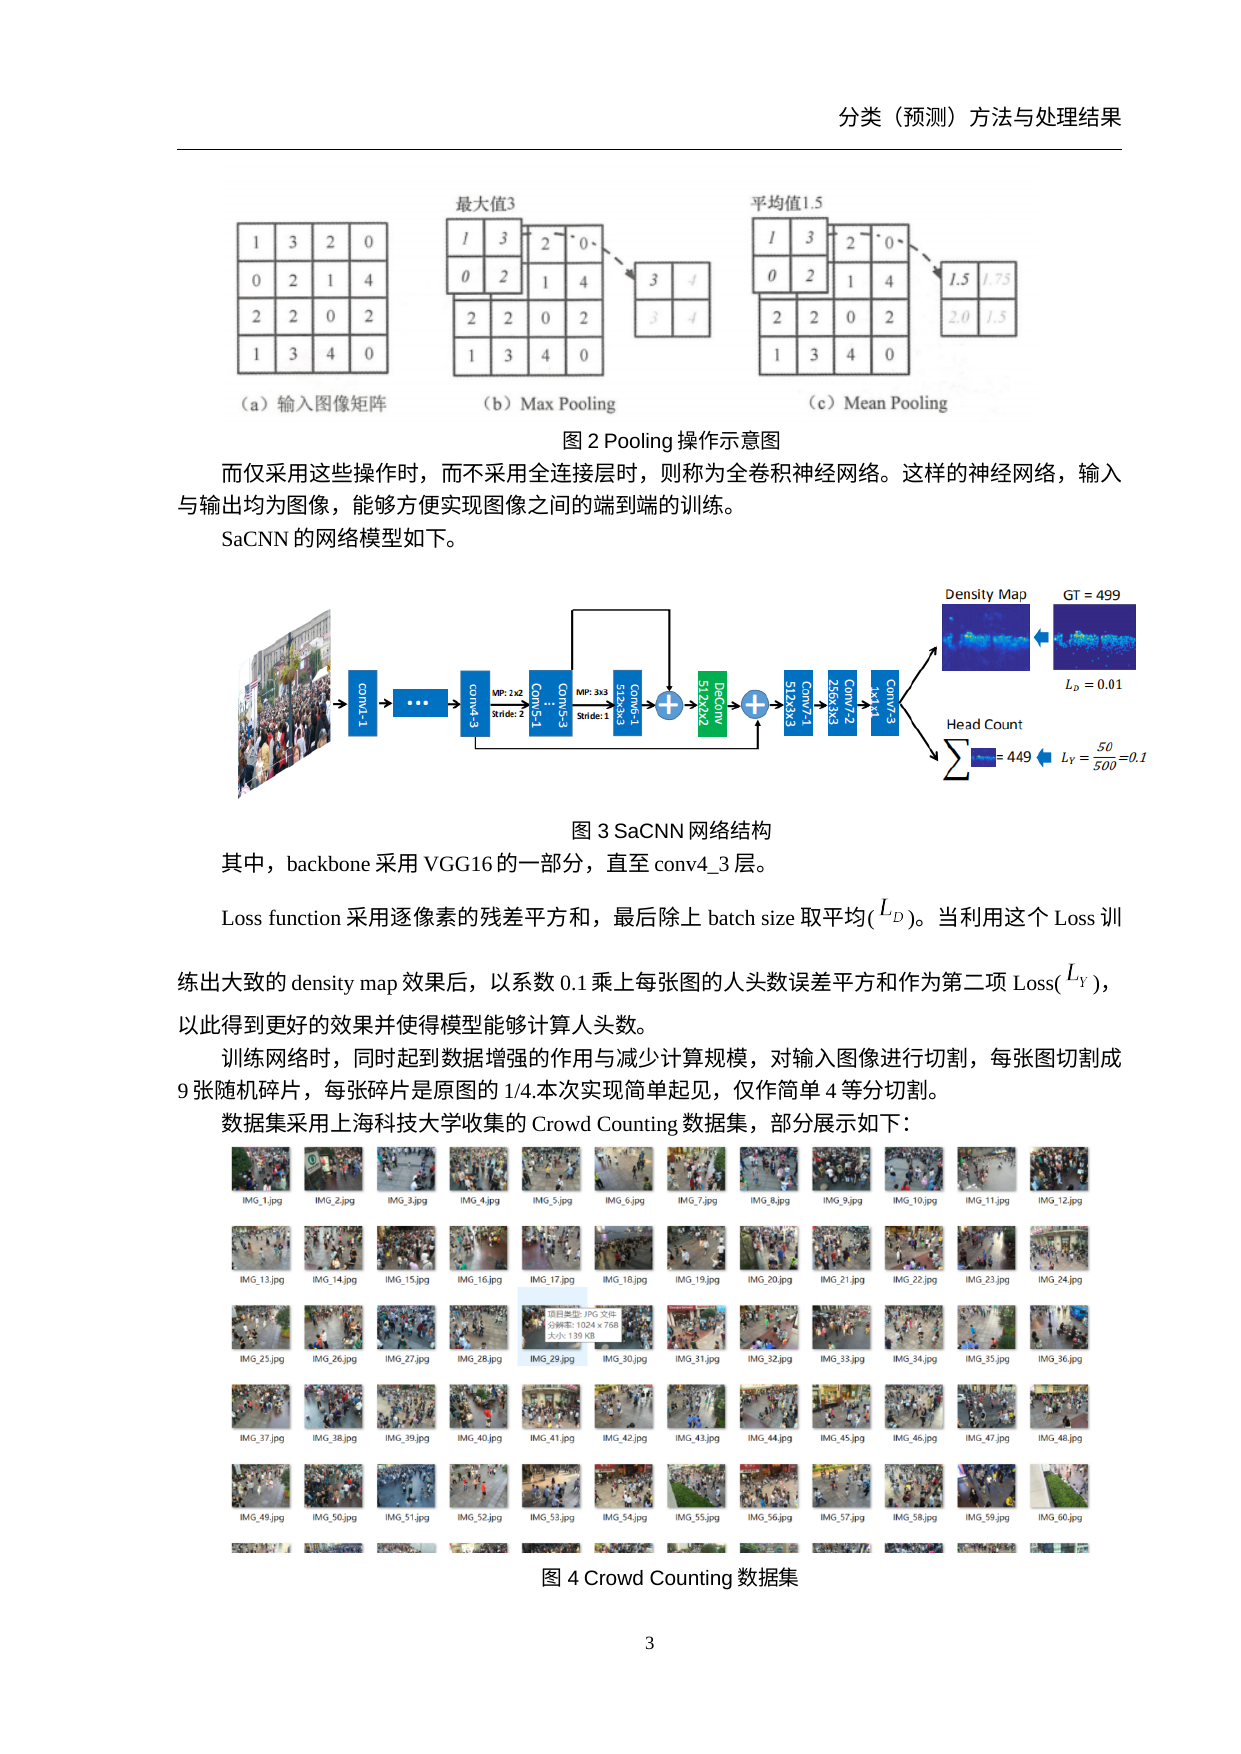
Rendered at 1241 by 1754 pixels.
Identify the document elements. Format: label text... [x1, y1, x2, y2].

text 训练网络时，同时起到数据增强的作用与减少计算规模，对输入图像进行切割，每张图切割成9张随机碎片，每张碎片是原图的1/4.本次实现简单起见，仅作简单4等分切割。 [177, 1041, 1122, 1106]
picture [221, 553, 1166, 807]
text SaCNN的网络模型如下。 [177, 521, 1122, 553]
text 图 3 SaCNN网络结构 [177, 813, 1122, 846]
picture [221, 163, 1038, 423]
text 图 2 Pooling操作示意图 [177, 423, 1122, 456]
text Loss function采用逐像素的残差平方和，最后除上batch size取平均()。当利用这个Loss训练出大致的density map效果后，以系数0.1乘上每张图的人头数误差平方和作为第二项Loss()，以此得到更好的效果并使得模型能够计算人头数。 [177, 878, 1122, 1041]
text 数据集采用上海科技大学收集的Crowd Counting数据集，部分展示如下： [177, 1106, 1122, 1138]
text 图 4 Crowd Counting数据集 [177, 1561, 1122, 1593]
text 而仅采用这些操作时，而不采用全连接层时，则称为全卷积神经网络。这样的神经网络，输入与输出均为图像，能够方便实现图像之间的端到端的训练。 [177, 456, 1122, 521]
picture [221, 1138, 1097, 1553]
text 其中，backbone采用VGG16的一部分，直至conv4_3层。 [177, 846, 1122, 878]
